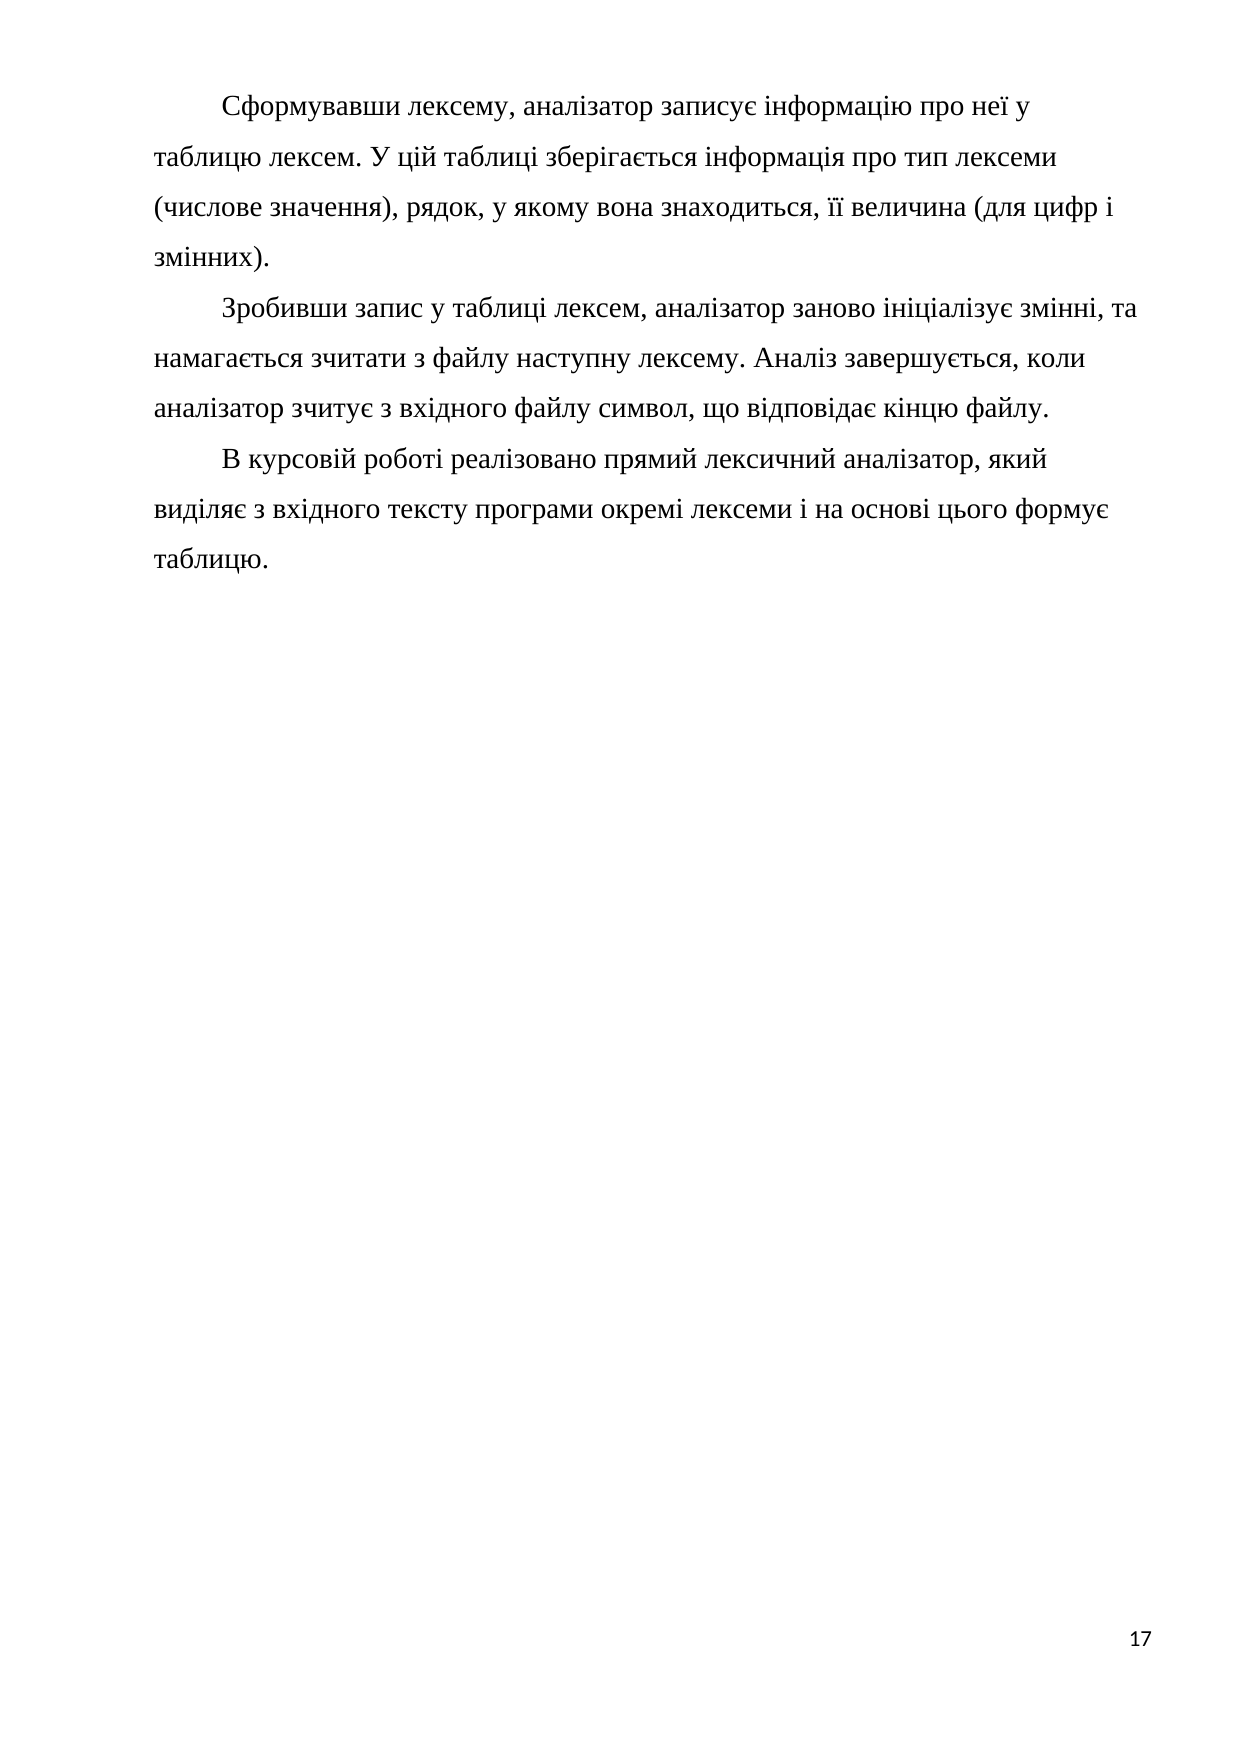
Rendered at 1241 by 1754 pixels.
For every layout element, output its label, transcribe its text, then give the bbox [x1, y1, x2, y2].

text В курсовій роботі реалізовано прямий лексичний аналізатор, який виділяє з вхідного тексту програми окремі лексеми і на основі цього формує таблицю. [153, 441, 1146, 575]
text Сформувавши лексему, аналізатор записує інформацію про неї у таблицю лексем. У цій таблиці зберігається інформація про тип лексеми (числове значення), рядок, у якому вона знаходиться, її величина (для цифр і змінних). [153, 88, 1146, 273]
text Зробивши запис у таблиці лексем, аналізатор заново ініціалізує змінні, та намагається зчитати з файлу наступну лексему. Аналіз завершується, коли аналізатор зчитує з вхідного файлу символ, що відповідає кінцю файлу. [153, 290, 1146, 424]
